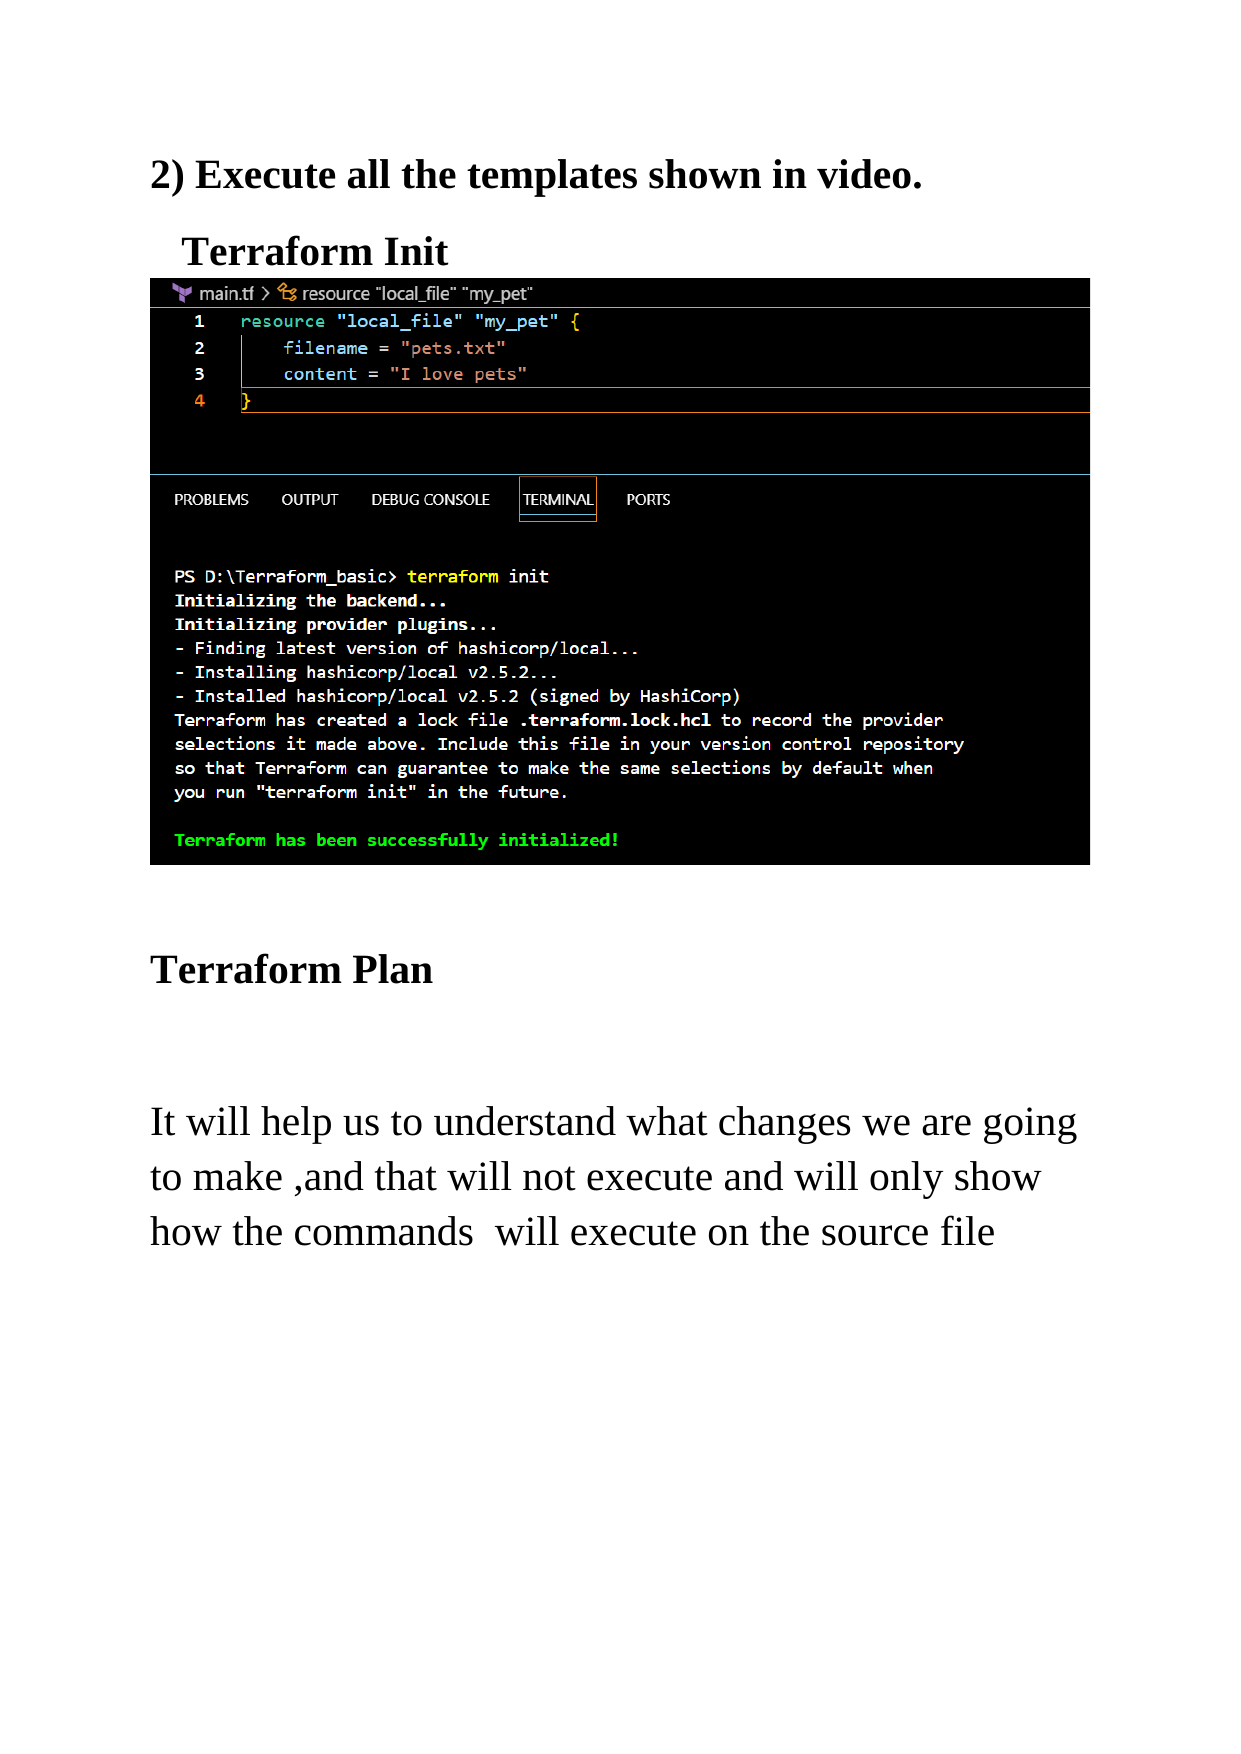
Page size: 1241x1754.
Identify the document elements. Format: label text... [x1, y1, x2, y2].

text 2) Execute all the templates shown in video. [150, 150, 1090, 198]
text Terraform Plan [150, 889, 1090, 992]
text Terraform Init [150, 226, 1090, 278]
picture [150, 278, 1091, 865]
text It will help us to understand what changes we are going to make ,and that will not execute and will only show how the commands will execute on the source file [150, 1096, 1090, 1254]
